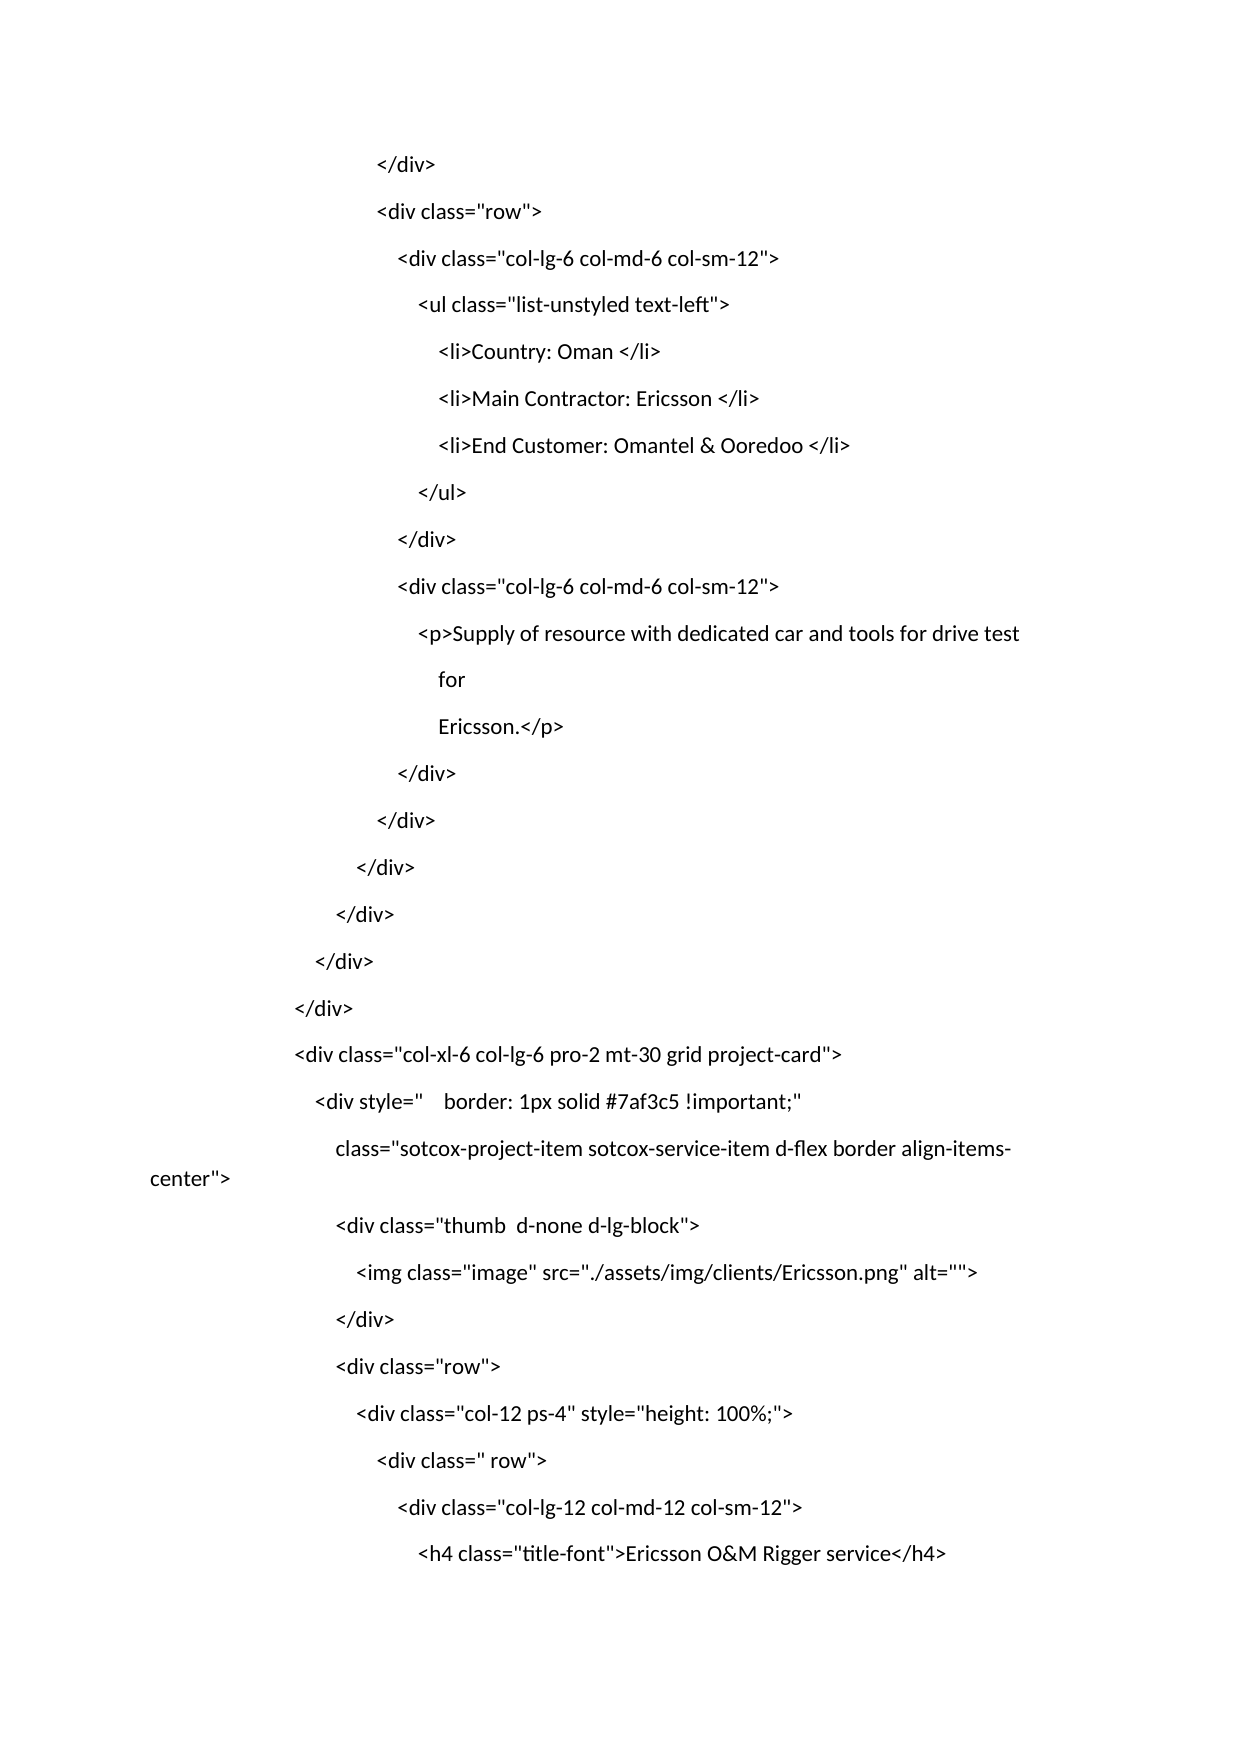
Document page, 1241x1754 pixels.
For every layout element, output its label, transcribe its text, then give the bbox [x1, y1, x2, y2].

text <div class="row"> [150, 1352, 1090, 1380]
text <div class="row"> [150, 197, 1090, 225]
text <li>Country: Oman </li> [150, 337, 1090, 366]
text </div> [150, 806, 1090, 834]
text <div style=" border: 1px solid #7af3c5 !important;" [150, 1087, 1090, 1116]
text <img class="image" src="./assets/img/clients/Ericsson.png" alt=""> [150, 1258, 1090, 1286]
text Ericsson.</p> [150, 712, 1090, 741]
text </div> [150, 759, 1090, 787]
text <li>Main Contractor: Ericsson </li> [150, 384, 1090, 412]
text <div class=" row"> [150, 1446, 1090, 1474]
text <li>End Customer: Omantel & Ooredoo </li> [150, 431, 1090, 459]
text <div class="col-lg-6 col-md-6 col-sm-12"> [150, 572, 1090, 600]
text <div class="col-lg-6 col-md-6 col-sm-12"> [150, 244, 1090, 272]
text </div> [150, 994, 1090, 1022]
text <ul class="list-unstyled text-left"> [150, 291, 1090, 319]
text </div> [150, 1305, 1090, 1333]
text <div class="thumb d-none d-lg-block"> [150, 1211, 1090, 1239]
text for [150, 666, 1090, 694]
text </div> [150, 900, 1090, 928]
text <div class="col-xl-6 col-lg-6 pro-2 mt-30 grid project-card"> [150, 1041, 1090, 1069]
text </ul> [150, 478, 1090, 506]
text class="sotcox-project-item sotcox-service-item d-flex border align-items-center"> [150, 1134, 1090, 1193]
text <div class="col-12 ps-4" style="height: 100%;"> [150, 1399, 1090, 1427]
text <h4 class="title-font">Ericsson O&M Rigger service</h4> [150, 1539, 1090, 1568]
text </div> [150, 525, 1090, 553]
text </div> [150, 150, 1090, 178]
text <div class="col-lg-12 col-md-12 col-sm-12"> [150, 1493, 1090, 1521]
text <p>Supply of resource with dedicated car and tools for drive test [150, 619, 1090, 647]
text </div> [150, 853, 1090, 881]
text </div> [150, 947, 1090, 975]
